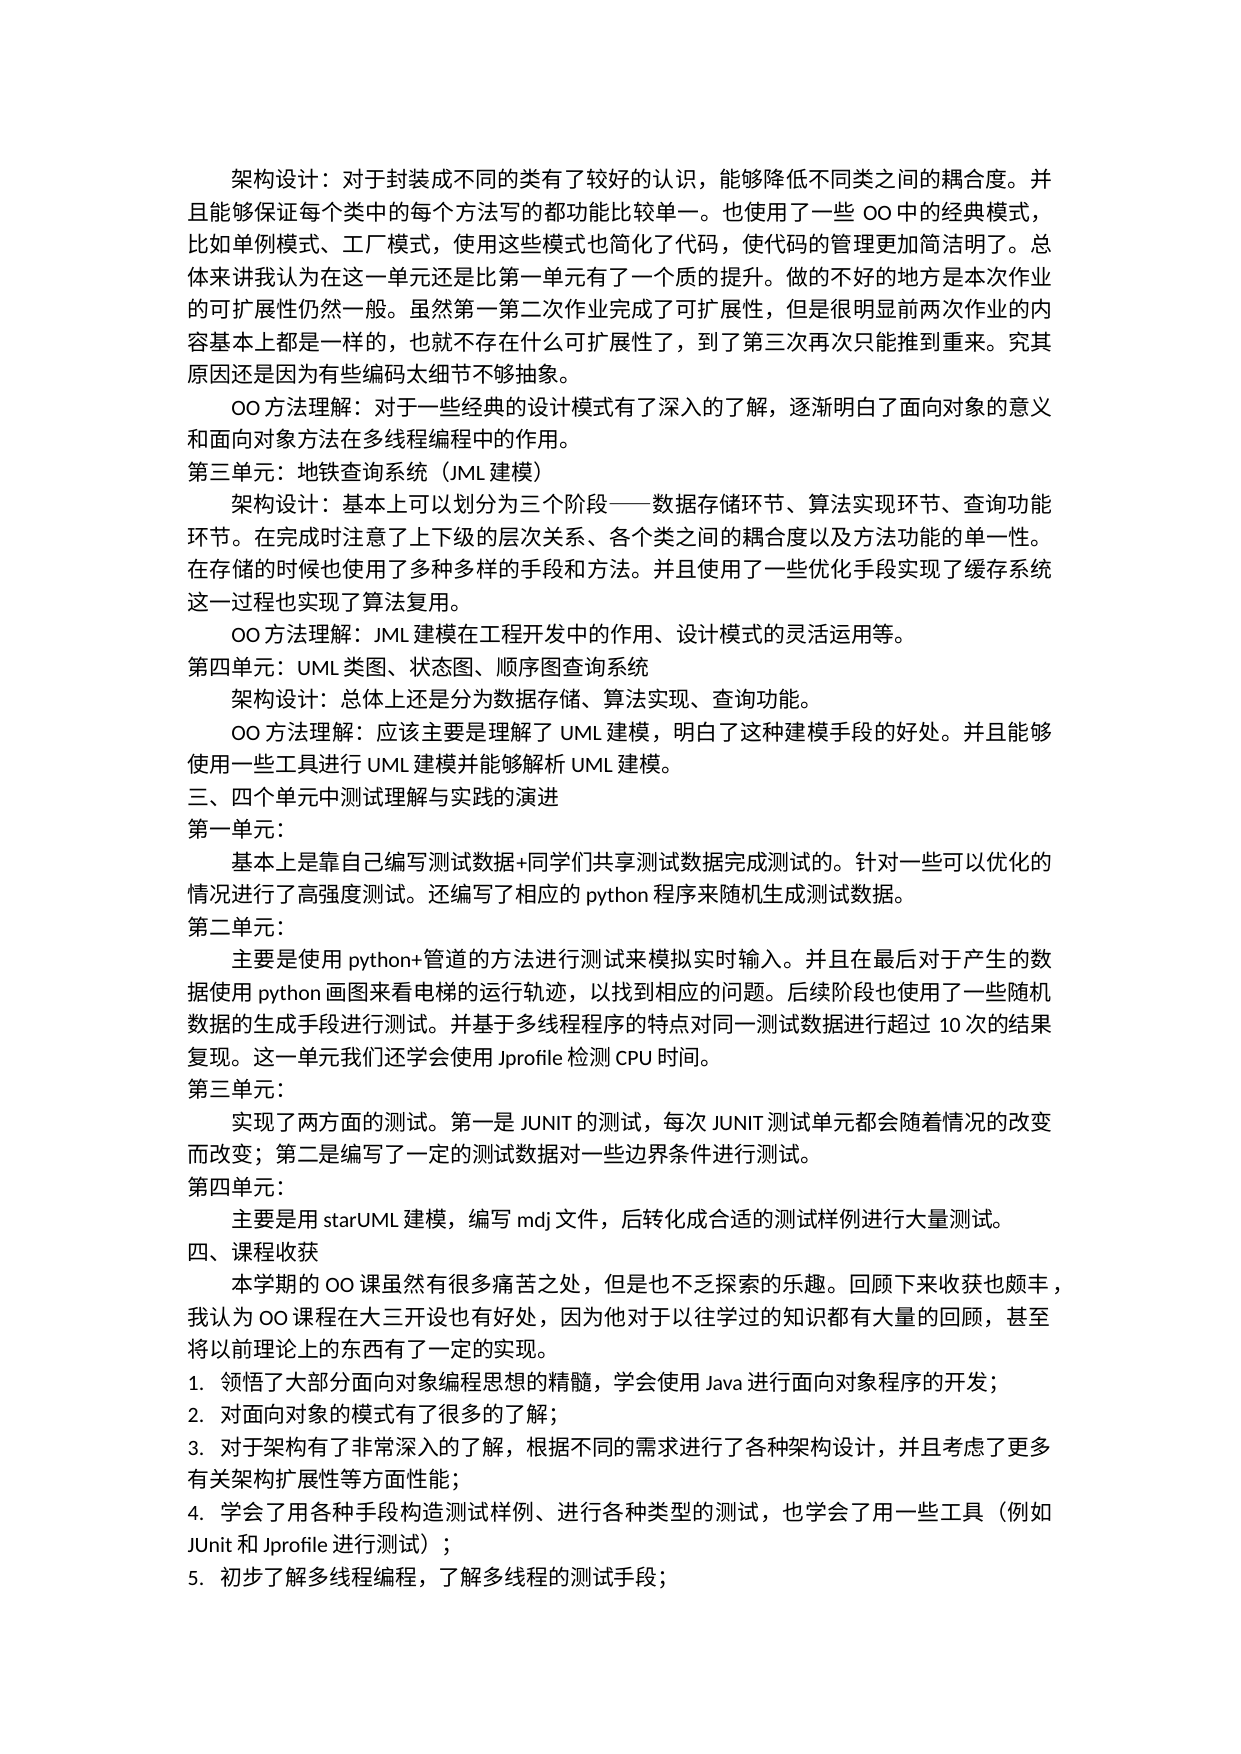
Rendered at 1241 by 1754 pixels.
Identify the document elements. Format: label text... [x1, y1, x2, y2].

list 第三单元： [187, 1072, 1053, 1104]
list 对于架构有了非常深入的了解，根据不同的需求进行了各种架构设计，并且考虑了更多有关架构扩展性等方面性能； [187, 1429, 1053, 1494]
list 课程收获 [187, 1234, 1053, 1267]
list OO方法理解：对于一些经典的设计模式有了深入的了解，逐渐明白了面向对象的意义和面向对象方法在多线程编程中的作用。 [187, 389, 1053, 454]
list 领悟了大部分面向对象编程思想的精髓，学会使用Java进行面向对象程序的开发； [187, 1364, 1053, 1397]
list 对面向对象的模式有了很多的了解； [187, 1397, 1053, 1429]
list 实现了两方面的测试。第一是JUNIT的测试，每次JUNIT测试单元都会随着情况的改变而改变；第二是编写了一定的测试数据对一些边界条件进行测试。 [187, 1104, 1053, 1169]
list 第一单元： [187, 812, 1053, 844]
list 第二单元： [187, 909, 1053, 942]
list 架构设计：总体上还是分为数据存储、算法实现、查询功能。 [187, 682, 1053, 714]
list 学会了用各种手段构造测试样例、进行各种类型的测试，也学会了用一些工具（例如JUnit和Jprofile进行测试）； [187, 1494, 1053, 1559]
list 第四单元：UML类图、状态图、顺序图查询系统 [187, 649, 1053, 682]
list 架构设计：对于封装成不同的类有了较好的认识，能够降低不同类之间的耦合度。并且能够保证每个类中的每个方法写的都功能比较单一。也使用了一些OO中的经典模式，比如单例模式、工厂模式，使用这些模式也简化了代码，使代码的管理更加简洁明了。总体来讲我认为在这一单元还是比第一单元有了一个质的提升。做的不好的地方是本次作业的可扩展性仍然一般。虽然第一第二次作业完成了可扩展性，但是很明显前两次作业的内容基本上都是一样的，也就不存在什么可扩展性了，到了第三次再次只能推到重来。究其原因还是因为有些编码太细节不够抽象。 [187, 162, 1053, 389]
list 架构设计：基本上可以划分为三个阶段——数据存储环节、算法实现环节、查询功能环节。在完成时注意了上下级的层次关系、各个类之间的耦合度以及方法功能的单一性。在存储的时候也使用了多种多样的手段和方法。并且使用了一些优化手段实现了缓存系统，这一过程也实现了算法复用。 [187, 487, 1053, 617]
list 主要是使用python+管道的方法进行测试来模拟实时输入。并且在最后对于产生的数据使用python画图来看电梯的运行轨迹，以找到相应的问题。后续阶段也使用了一些随机数据的生成手段进行测试。并基于多线程程序的特点对同一测试数据进行超过10次的结果复现。这一单元我们还学会使用Jprofile检测CPU时间。 [187, 942, 1053, 1072]
list 基本上是靠自己编写测试数据+同学们共享测试数据完成测试的。针对一些可以优化的情况进行了高强度测试。还编写了相应的python程序来随机生成测试数据。 [187, 844, 1053, 909]
list 主要是用starUML建模，编写mdj文件，后转化成合适的测试样例进行大量测试。 [187, 1202, 1053, 1234]
list 四个单元中测试理解与实践的演进 [187, 779, 1053, 812]
list 第四单元： [187, 1169, 1053, 1202]
list OO方法理解：应该主要是理解了UML建模，明白了这种建模手段的好处。并且能够使用一些工具进行UML建模并能够解析UML建模。 [187, 714, 1053, 779]
list 第三单元：地铁查询系统（JML建模） [187, 454, 1053, 487]
list OO方法理解：JML建模在工程开发中的作用、设计模式的灵活运用等。 [187, 617, 1053, 649]
list 本学期的OO课虽然有很多痛苦之处，但是也不乏探索的乐趣。回顾下来收获也颇丰，我认为OO课程在大三开设也有好处，因为他对于以往学过的知识都有大量的回顾，甚至将以前理论上的东西有了一定的实现。 [187, 1267, 1053, 1364]
list 初步了解多线程编程，了解多线程的测试手段； [187, 1559, 1053, 1592]
